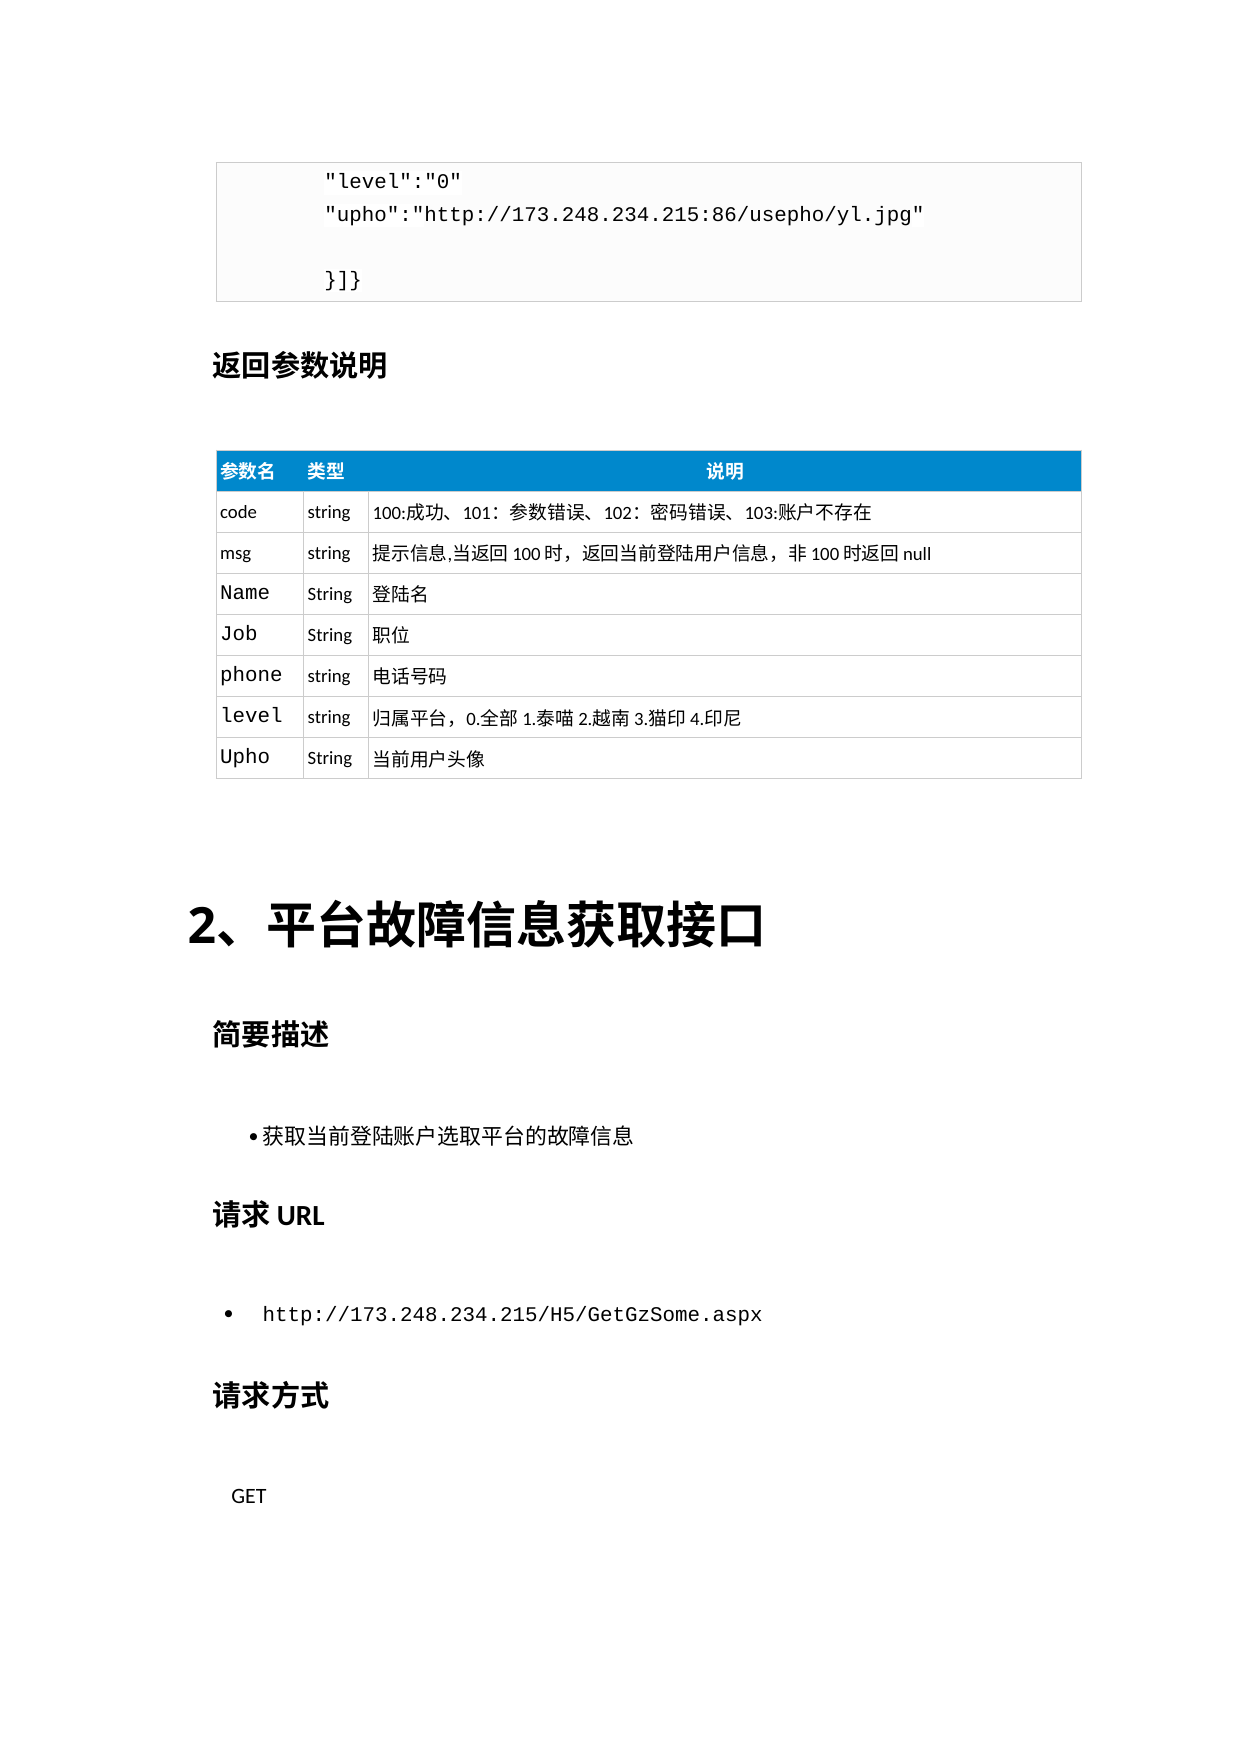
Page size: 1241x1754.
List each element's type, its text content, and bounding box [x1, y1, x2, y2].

table_cell string [304, 656, 368, 696]
table_cell 职位 [369, 615, 1081, 655]
table_cell 登陆名 [369, 574, 1081, 614]
text GET [187, 1480, 1053, 1512]
table_cell String [304, 615, 368, 655]
table_cell string [304, 533, 368, 573]
table_cell 提示信息,当返回100时，返回当前登陆用户信息，非100时返回null [369, 533, 1081, 573]
subtitle 请求URL [212, 1180, 1053, 1245]
table_cell string [304, 697, 368, 737]
table_cell String [304, 738, 368, 778]
table_cell Job [217, 615, 303, 655]
subtitle 返回参数说明 [212, 331, 1053, 396]
table_cell 归属平台，0.全部 1.泰喵 2.越南 3.猫印 4.印尼 [369, 697, 1081, 737]
table_cell level [217, 697, 303, 737]
table_cell String [304, 574, 368, 614]
subtitle 请求方式 [212, 1361, 1053, 1426]
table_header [217, 163, 1081, 301]
table_cell 当前用户头像 [369, 738, 1081, 778]
table_cell phone [217, 656, 303, 696]
table_cell 100:成功、101：参数错误、102：密码错误、103:账户不存在 [369, 492, 1081, 532]
table_header 参数名 [217, 451, 304, 491]
table_header 说明 [369, 451, 1081, 491]
subtitle 2、平台故障信息获取接口 [187, 873, 1053, 971]
list http://173.248.234.215/H5/GetGzSome.aspx [225, 1299, 1053, 1332]
subtitle 简要描述 [212, 1000, 1053, 1065]
table_cell code [217, 492, 303, 532]
table_cell string [304, 492, 368, 532]
table_cell Name [217, 574, 303, 614]
table_cell Upho [217, 738, 303, 778]
list 获取当前登陆账户选取平台的故障信息 [250, 1119, 1053, 1151]
table_cell msg [217, 533, 303, 573]
table_cell 电话号码 [369, 656, 1081, 696]
table_header 类型 [304, 451, 369, 491]
